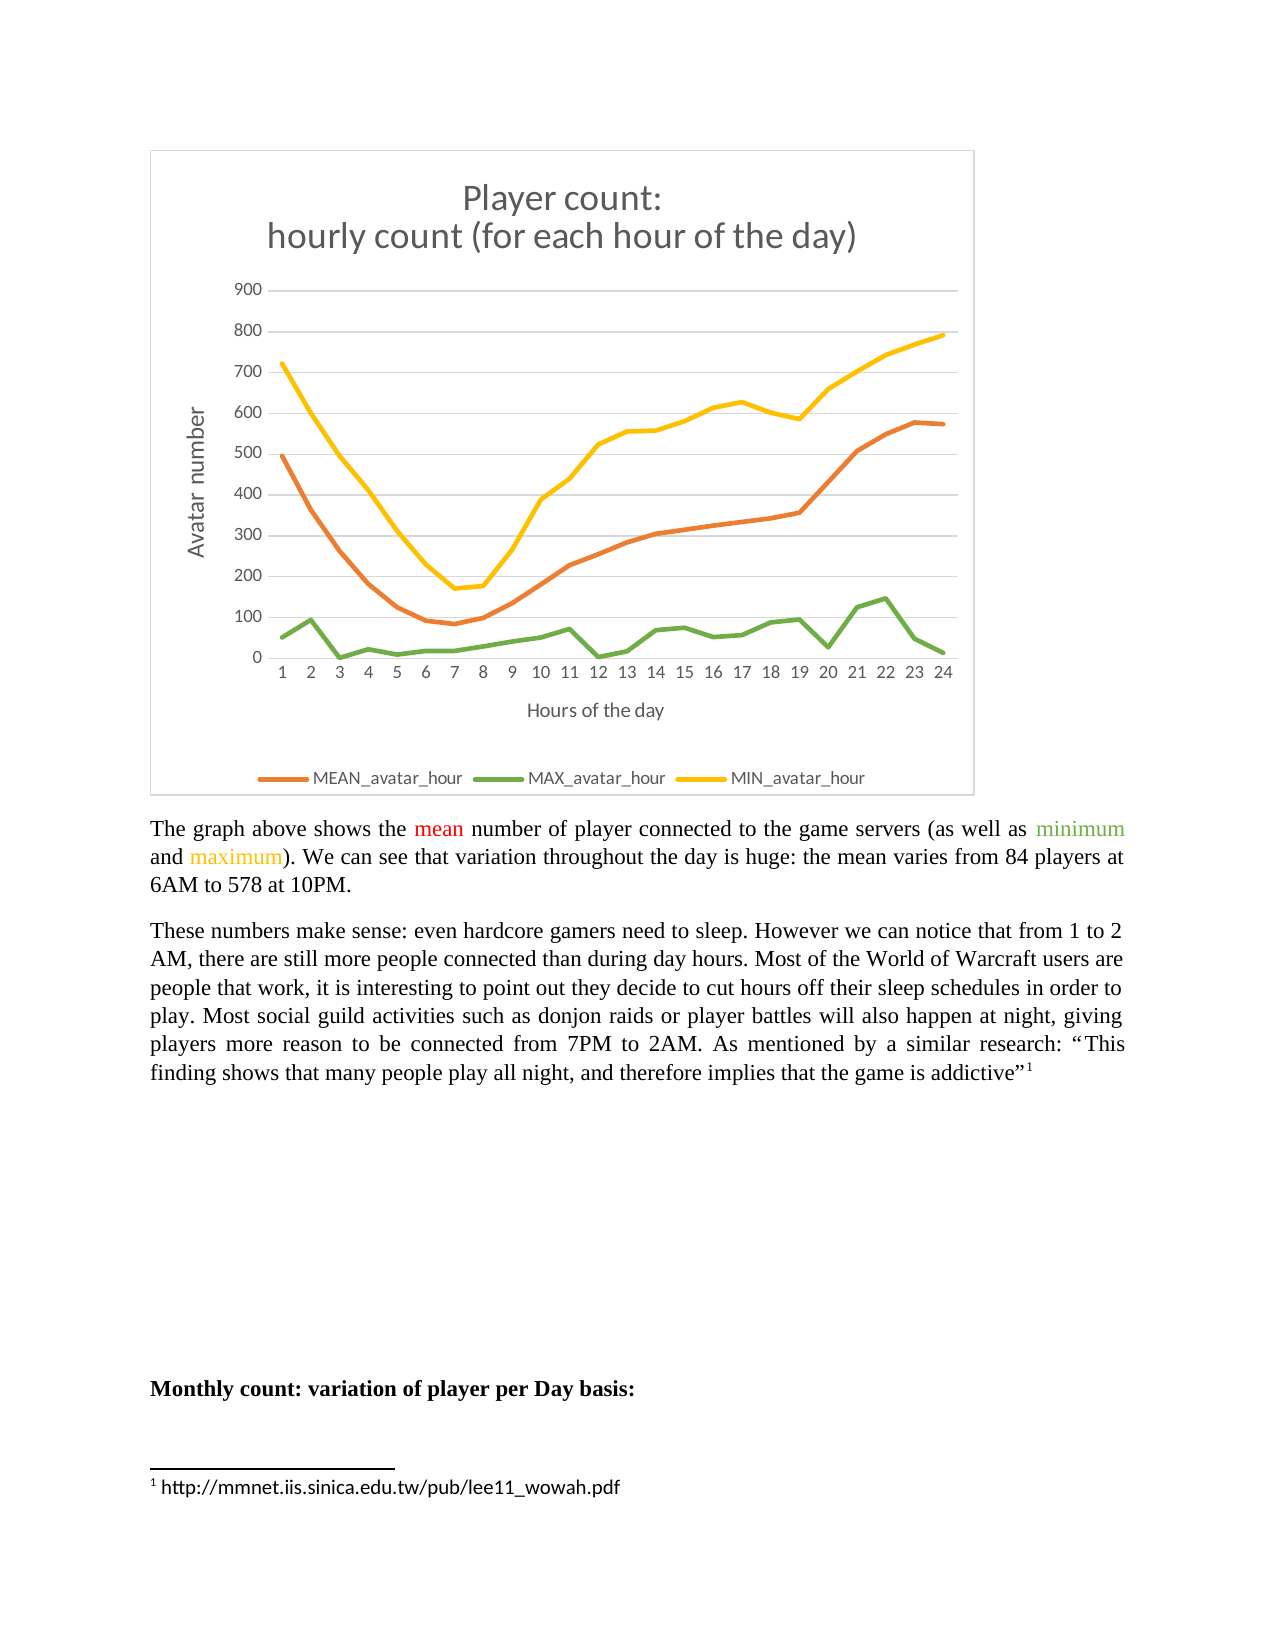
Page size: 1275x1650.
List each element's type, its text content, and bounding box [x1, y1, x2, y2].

text Monthly count: variation of player per Day basis: [150, 1374, 1125, 1401]
text These numbers make sense: even hardcore gamers need to sleep. However we can notice that from 1 to 2 AM, there are still more people connected than during day hours. Most of the World of Warcraft users are people that work, it is interesting to point out they decide to cut hours off their sleep schedules in order to play. Most social guild activities such as donjon raids or player battles will also happen at night, giving players more reason to be connected from 7PM to 2AM. As mentioned by a similar research: “This finding shows that many people play all night, and therefore implies that the game is addictive” [150, 917, 1125, 1085]
text The graph above shows the mean number of player connected to the game servers (as well as minimum and maximum). We can see that variation throughout the day is huge: the mean varies from 84 players at 6AM to 578 at 10PM. [150, 815, 1125, 898]
